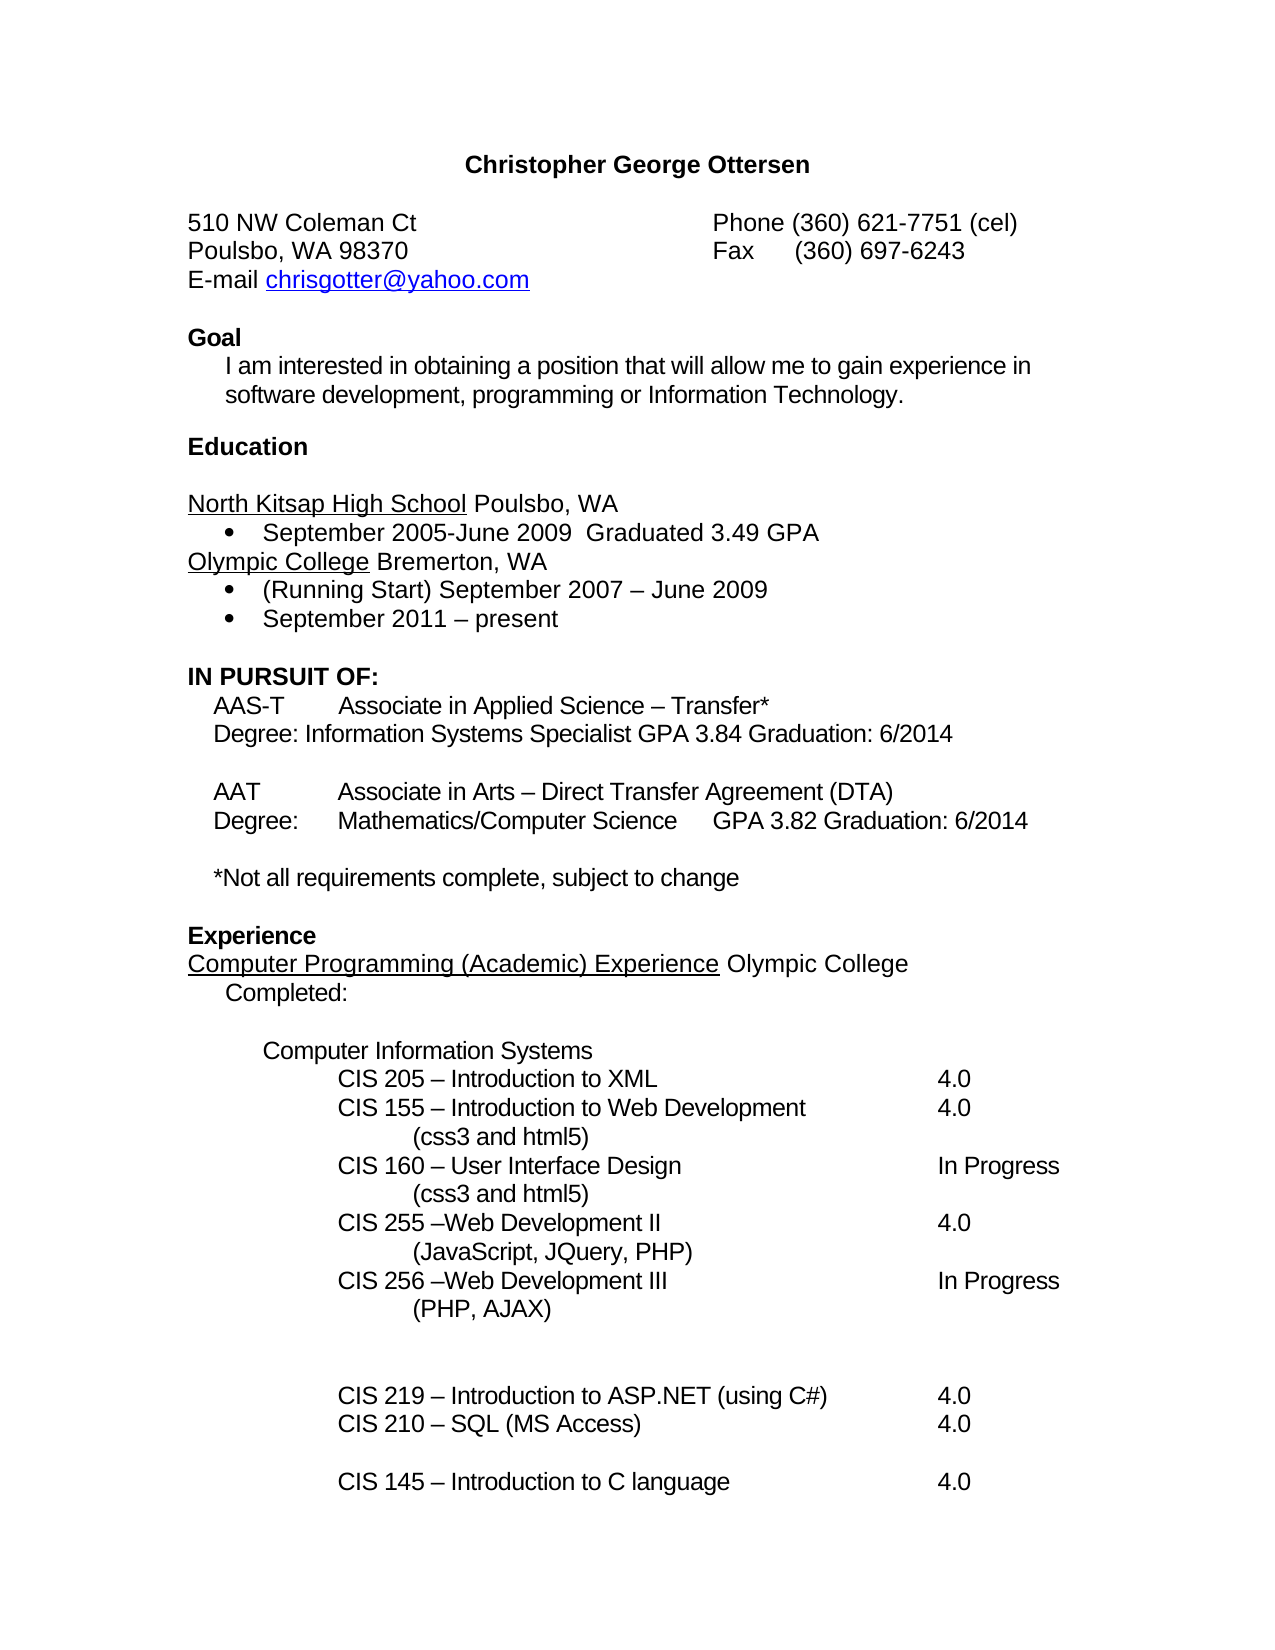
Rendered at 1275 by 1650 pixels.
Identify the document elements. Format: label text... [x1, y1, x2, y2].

list *Not all requirements complete, subject to change [213, 863, 1087, 892]
list CIS 145 – Introduction to C language 4.0 [288, 1467, 1087, 1496]
list (PHP, AJAX) [225, 1294, 1087, 1323]
list CIS 210 – SQL (MS Access) 4.0 [288, 1409, 1087, 1438]
text E-mail chrisgotter@yahoo.com [187, 265, 1087, 294]
list AAS-T Associate in Applied Science – Transfer* [213, 691, 1087, 719]
list (css3 and html5) [225, 1122, 1087, 1151]
text Olympic College Bremerton, WA [187, 547, 1087, 576]
text Education [187, 432, 1087, 460]
text Poulsbo, WA 98370 Fax (360) 697-6243 [187, 236, 1087, 265]
text Goal [187, 322, 1087, 351]
list Degree: Mathematics/Computer Science GPA 3.82 Graduation: 6/2014 [213, 806, 1087, 834]
text Experience [187, 921, 1087, 949]
list CIS 219 – Introduction to ASP.NET (using C#) 4.0 [225, 1381, 1087, 1409]
list CIS 155 – Introduction to Web Development 4.0 [225, 1093, 1087, 1122]
list (JavaScript, JQuery, PHP) [225, 1237, 1087, 1266]
list September 2005-June 2009 Graduated 3.49 GPA [225, 518, 1087, 547]
list CIS 160 – User Interface Design In Progress [225, 1151, 1087, 1179]
list September 2011 – present [225, 604, 1087, 633]
list Computer Information Systems [225, 1036, 1087, 1064]
list CIS 255 –Web Development II 4.0 [225, 1208, 1087, 1237]
list (css3 and html5) [225, 1179, 1087, 1208]
text Computer Programming (Academic) Experience Olympic College [187, 949, 1087, 978]
text North Kitsap High School Poulsbo, WA [187, 489, 1087, 518]
list CIS 256 –Web Development III In Progress [225, 1266, 1087, 1294]
list Degree: Information Systems Specialist GPA 3.84 Graduation: 6/2014 [213, 719, 1087, 748]
text IN PURSUIT OF: [187, 662, 1087, 691]
text I am interested in obtaining a position that will allow me to gain experience in software development, programming or Information Technology. [225, 351, 1087, 409]
list AAT Associate in Arts – Direct Transfer Agreement (DTA) [213, 777, 1087, 806]
text 510 NW Coleman Ct Phone (360) 621-7751 (cel) [187, 207, 1087, 236]
text Christopher George Ottersen [187, 150, 1087, 179]
list (Running Start) September 2007 – June 2009 [225, 576, 1087, 604]
list CIS 205 – Introduction to XML 4.0 [225, 1064, 1087, 1093]
list Completed: [225, 978, 1087, 1007]
